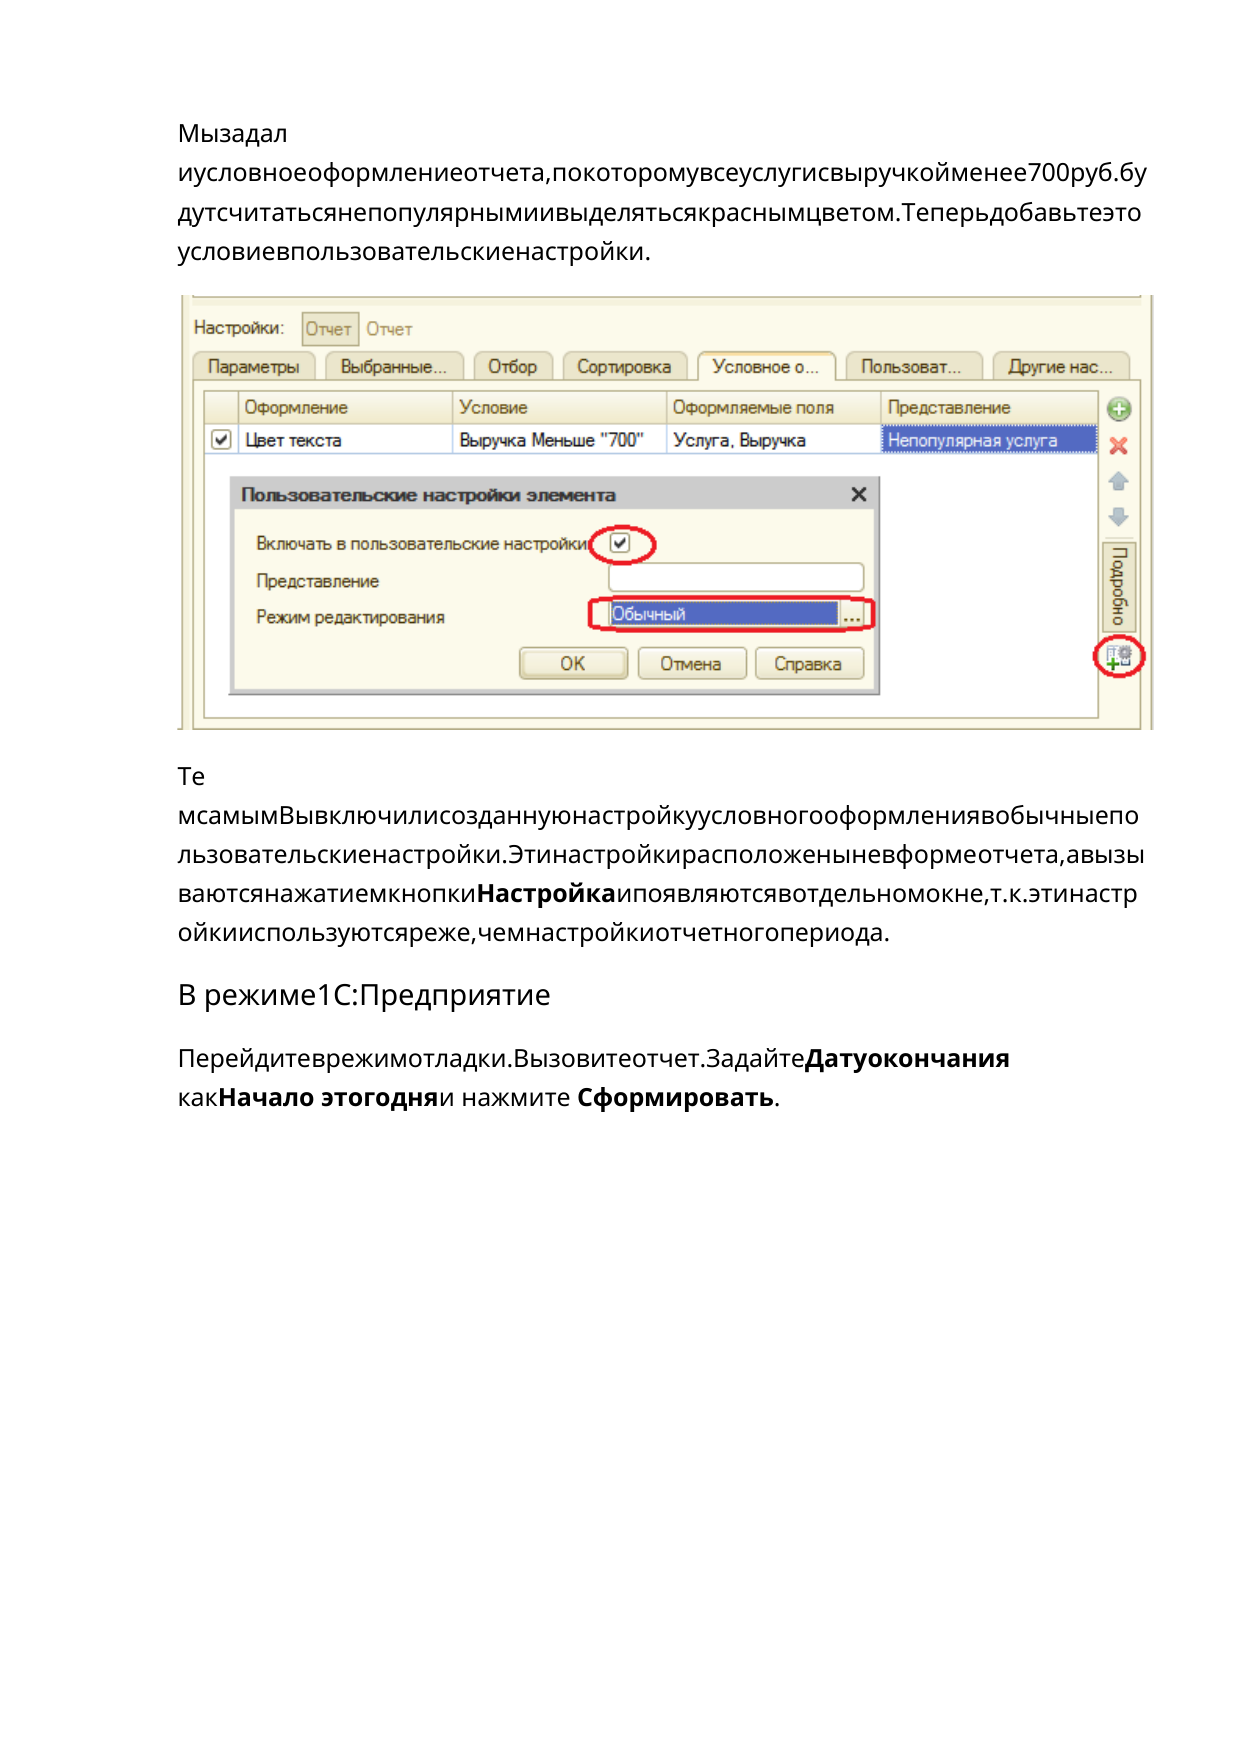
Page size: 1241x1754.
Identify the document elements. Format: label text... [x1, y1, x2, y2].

text ТемсамымВывключилисозданнуюнастройкуусловногооформлениявобычныепользовательскиенастройки.Этинастройкирасположеныневформеотчета,авызываютсянажатиемкнопкиНастройкаипоявляютсявотдельномокне,т.к.этинастройкииспользуютсяреже,чемнастройкиотчетногопериода. [177, 758, 1152, 949]
text какНачало этогодняи нажмите Сформировать. [177, 1079, 1165, 1113]
text Перейдитеврежимотладки.Вызовитеотчет.ЗадайтеДатуокончания [177, 1040, 1165, 1074]
text Мызадалиусловноеоформлениеотчета,покоторомувсеуслугисвыручкойменее700руб.будутсчитатьсянепопулярнымиивыделятьсякраснымцветом.Теперьдобавьтеэтоусловиевпользовательскиенастройки. [177, 116, 1152, 267]
picture [177, 295, 1154, 730]
text В режиме1С:Предприятие [177, 975, 1165, 1014]
